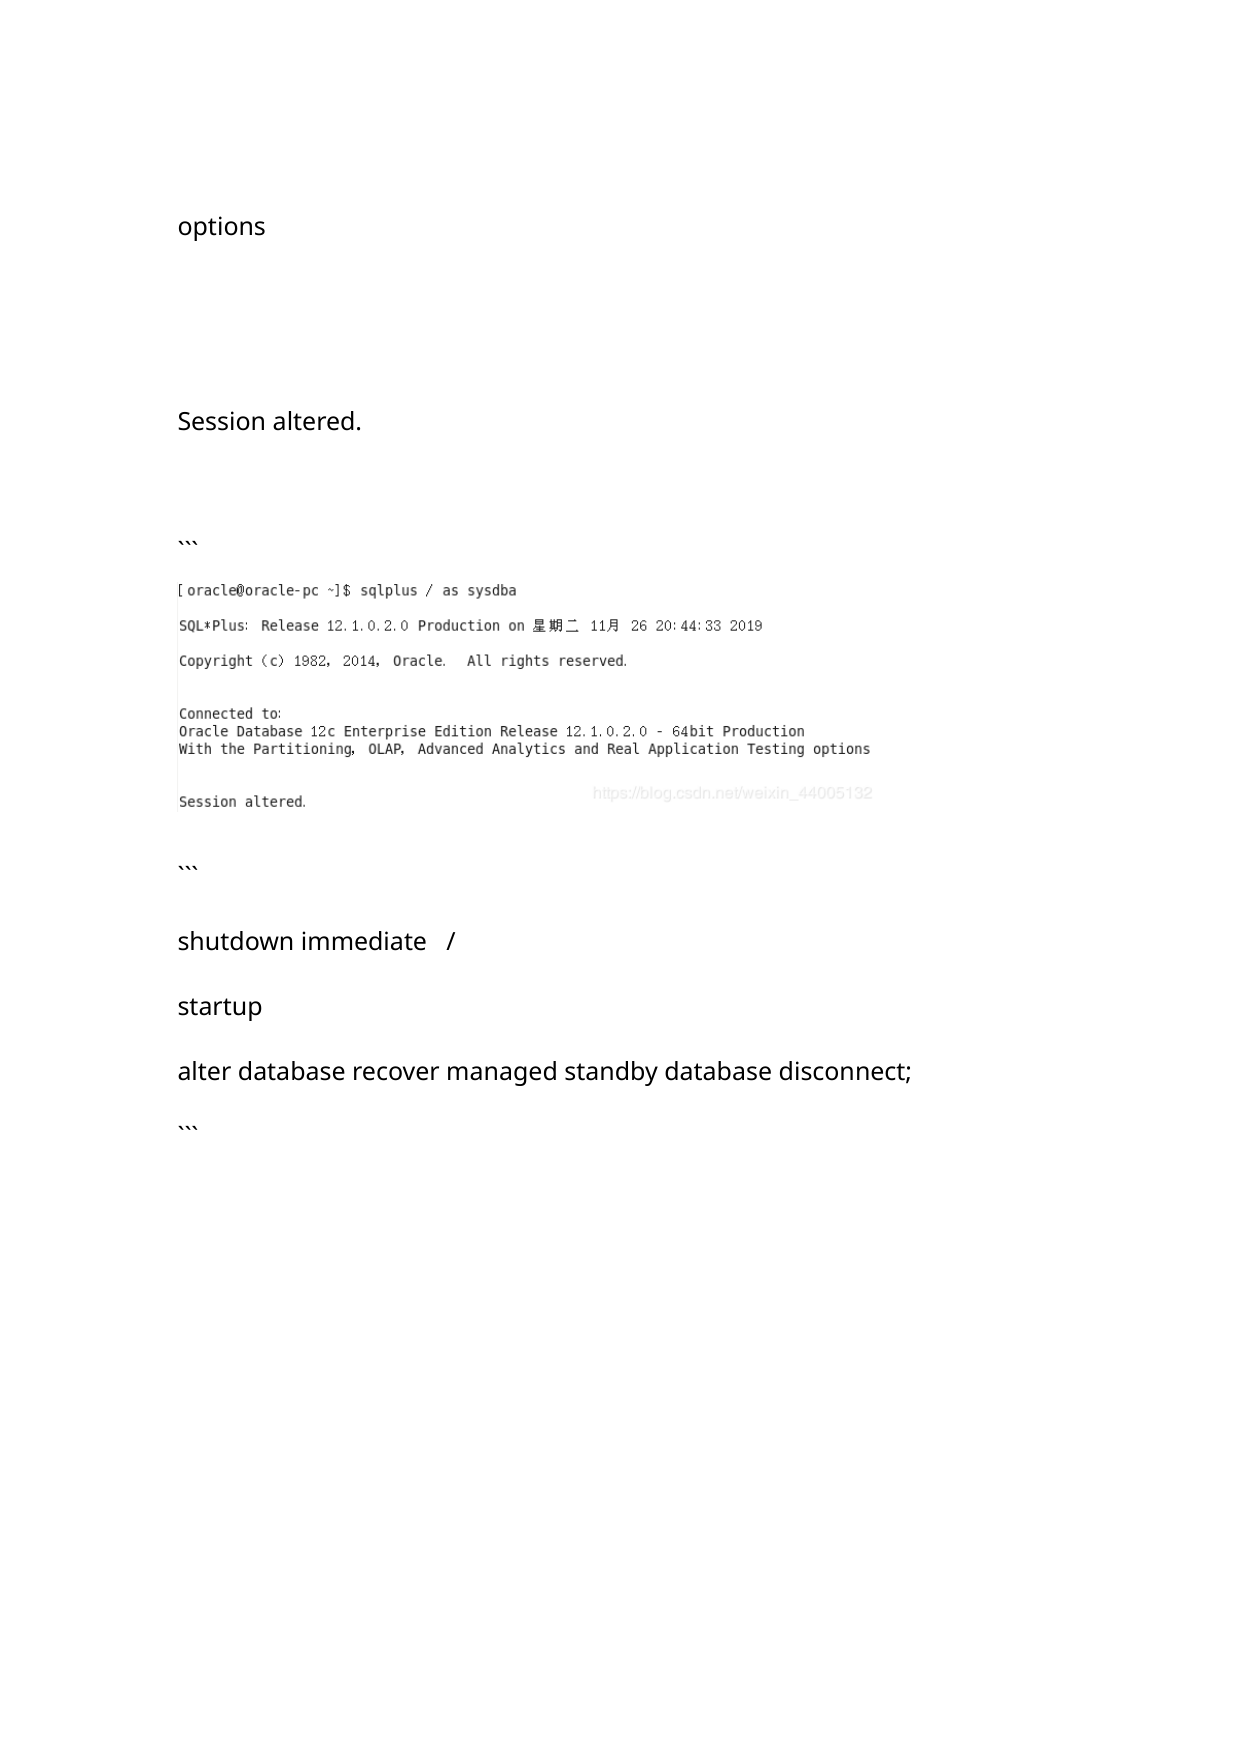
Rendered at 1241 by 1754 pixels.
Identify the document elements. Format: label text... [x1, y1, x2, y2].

text ``` [177, 1103, 1087, 1168]
text Session altered. [177, 388, 1087, 453]
picture [177, 582, 882, 812]
text ``` [177, 518, 1087, 583]
text alter database recover managed standby database disconnect; [177, 1038, 1087, 1103]
text startup [177, 973, 1087, 1038]
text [177, 193, 1087, 258]
text shutdown immediate / [177, 908, 1087, 973]
text ``` [177, 843, 1087, 908]
